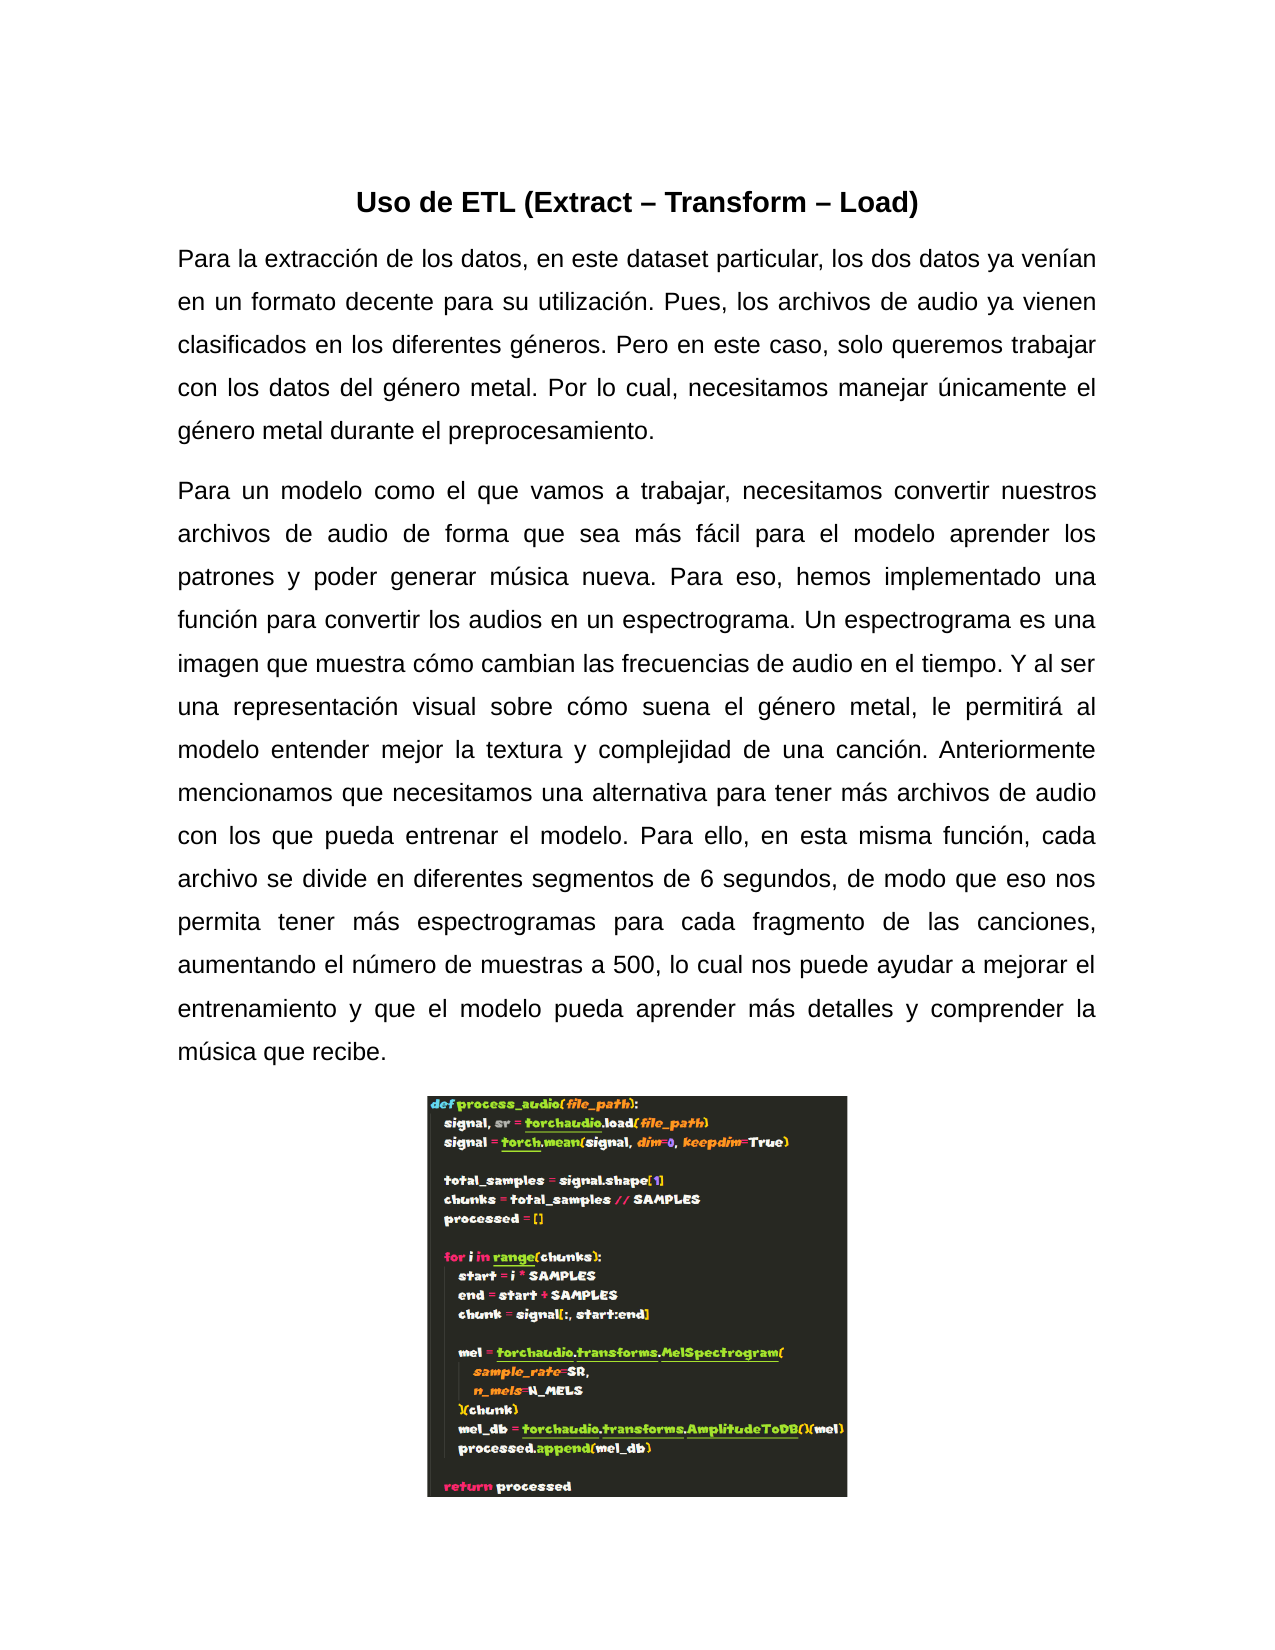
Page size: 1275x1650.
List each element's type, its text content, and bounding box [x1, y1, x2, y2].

picture [427, 1096, 848, 1497]
text Para un modelo como el que vamos a trabajar, necesitamos convertir nuestros archivos de audio de forma que sea más fácil para el modelo aprender los patrones y poder generar música nueva. Para eso, hemos implementado una función para convertir los audios en un espectrograma. Un espectrograma es una imagen que muestra cómo cambian las frecuencias de audio en el tiempo. Y al ser una representación visual sobre cómo suena el género metal, le permitirá al modelo entender mejor la textura y complejidad de una canción. Anteriormente mencionamos que necesitamos una alternativa para tener más archivos de audio con los que pueda entrenar el modelo. Para ello, en esta misma función, cada archivo se divide en diferentes segmentos de 6 segundos, de modo que eso nos permita tener más espectrogramas para cada fragmento de las canciones, aumentando el número de muestras a 500, lo cual nos puede ayudar a mejorar el entrenamiento y que el modelo pueda aprender más detalles y comprender la música que recibe. [177, 476, 1098, 1065]
text Para la extracción de los datos, en este dataset particular, los dos datos ya venían en un formato decente para su utilización. Pues, los archivos de audio ya vienen clasificados en los diferentes géneros. Pero en este caso, solo queremos trabajar con los datos del género metal. Por lo cual, necesitamos manejar únicamente el género metal durante el preprocesamiento. [177, 244, 1098, 445]
subtitle Uso de ETL (Extract – Transform – Load) [177, 185, 1098, 219]
